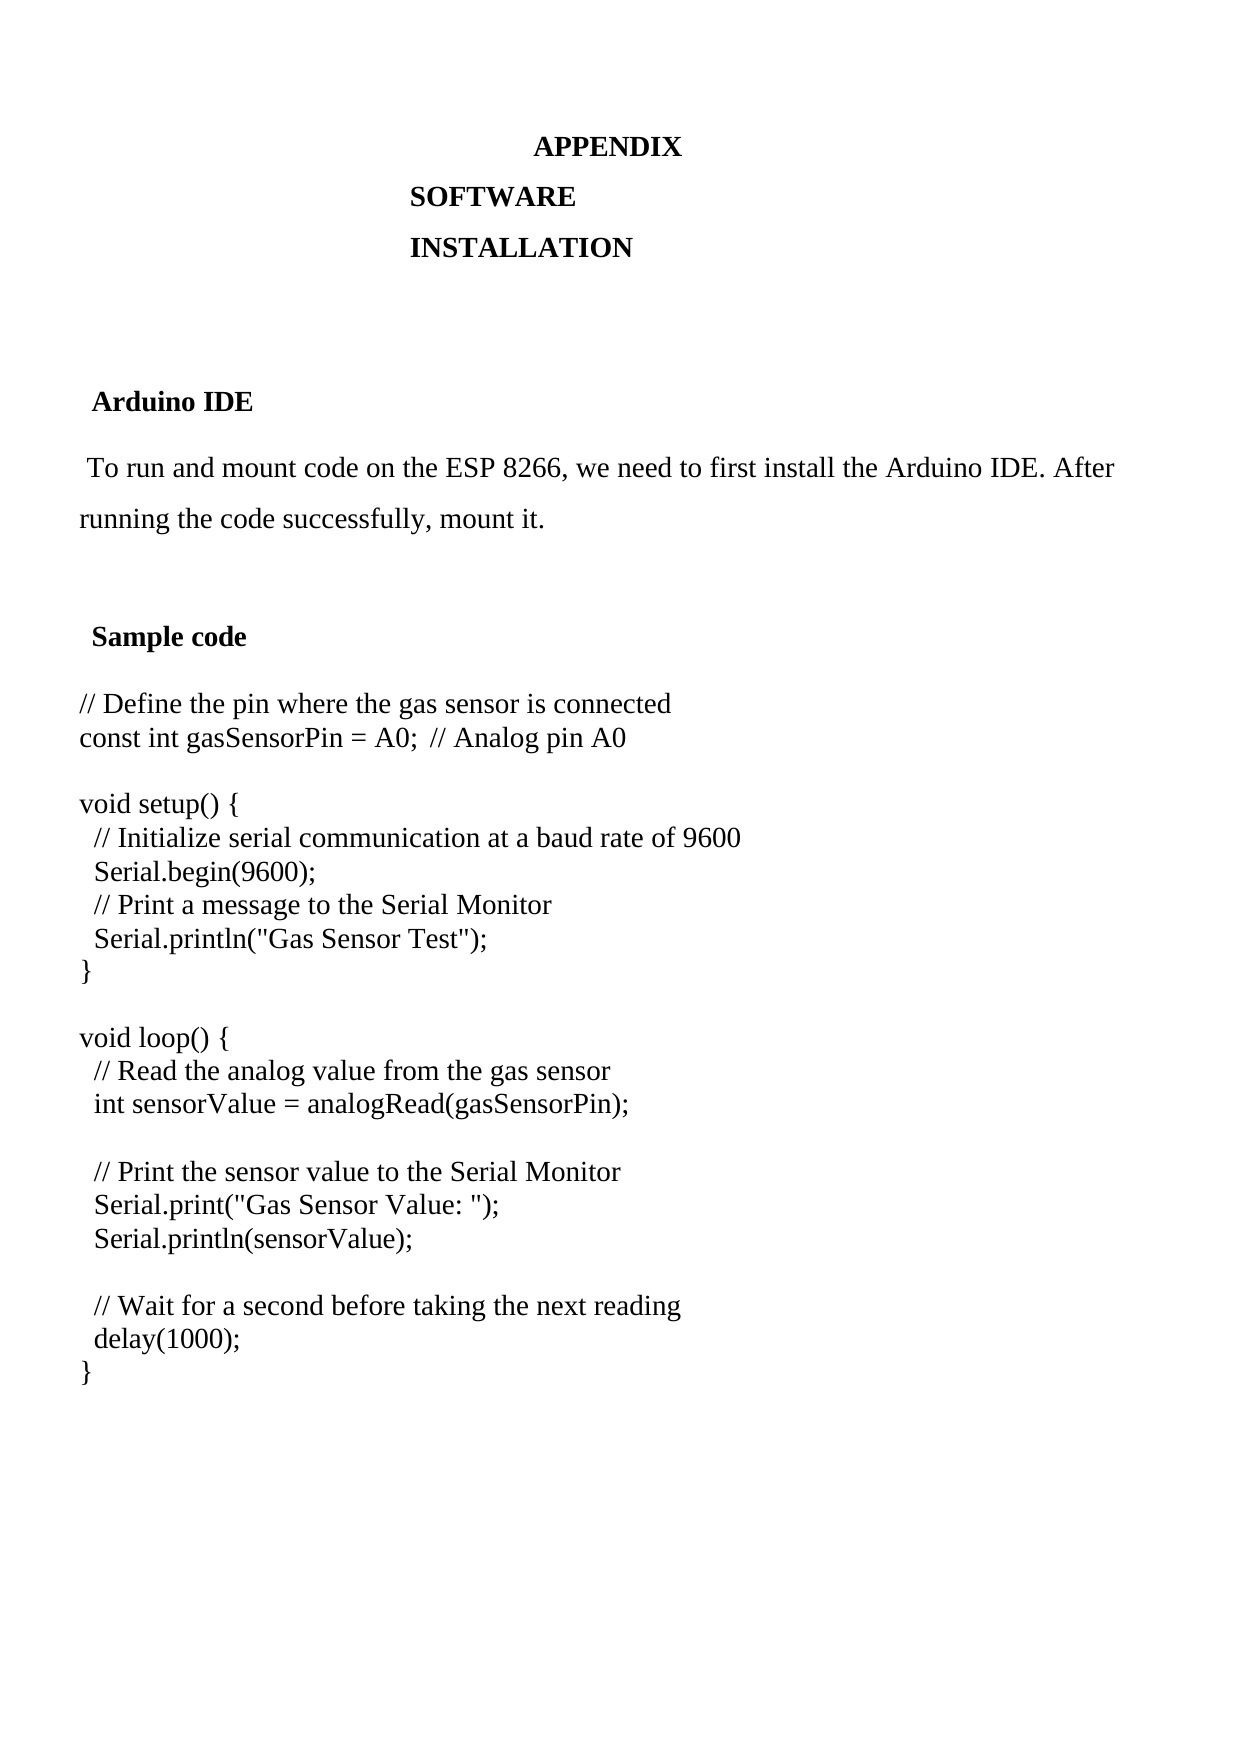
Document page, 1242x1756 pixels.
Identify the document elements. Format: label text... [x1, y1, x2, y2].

text // Initialize serial communication at a baud rate of 9600 Serial.begin(9600); [94, 820, 793, 887]
text // Wait for a second before taking the next reading delay(1000); [94, 1288, 793, 1355]
text void loop() { [79, 1021, 1202, 1054]
subtitle Sample code [91, 619, 1202, 653]
subtitle APPENDIX SOFTWARE INSTALLATION [409, 129, 807, 264]
text // Print a message to the Serial Monitor Serial.println("Gas Sensor Test"); [94, 887, 751, 954]
text } [79, 954, 1202, 987]
text // Define the pin where the gas sensor is connected const int gasSensorPin = A0; // Analog pin A0 [79, 686, 697, 753]
text To run and mount code on the ESP 8266, we need to first install the Arduino IDE. After running the code successfully, mount it. [79, 450, 1144, 534]
text } [79, 1355, 1202, 1388]
subtitle Arduino IDE [91, 384, 1202, 417]
text void setup() { [79, 787, 1202, 820]
text // Read the analog value from the gas sensor int sensorValue = analogRead(gasSensorPin); [94, 1054, 639, 1120]
text // Print the sensor value to the Serial Monitor Serial.print("Gas Sensor Value: "); Serial.println(sensorValue); [94, 1154, 793, 1254]
